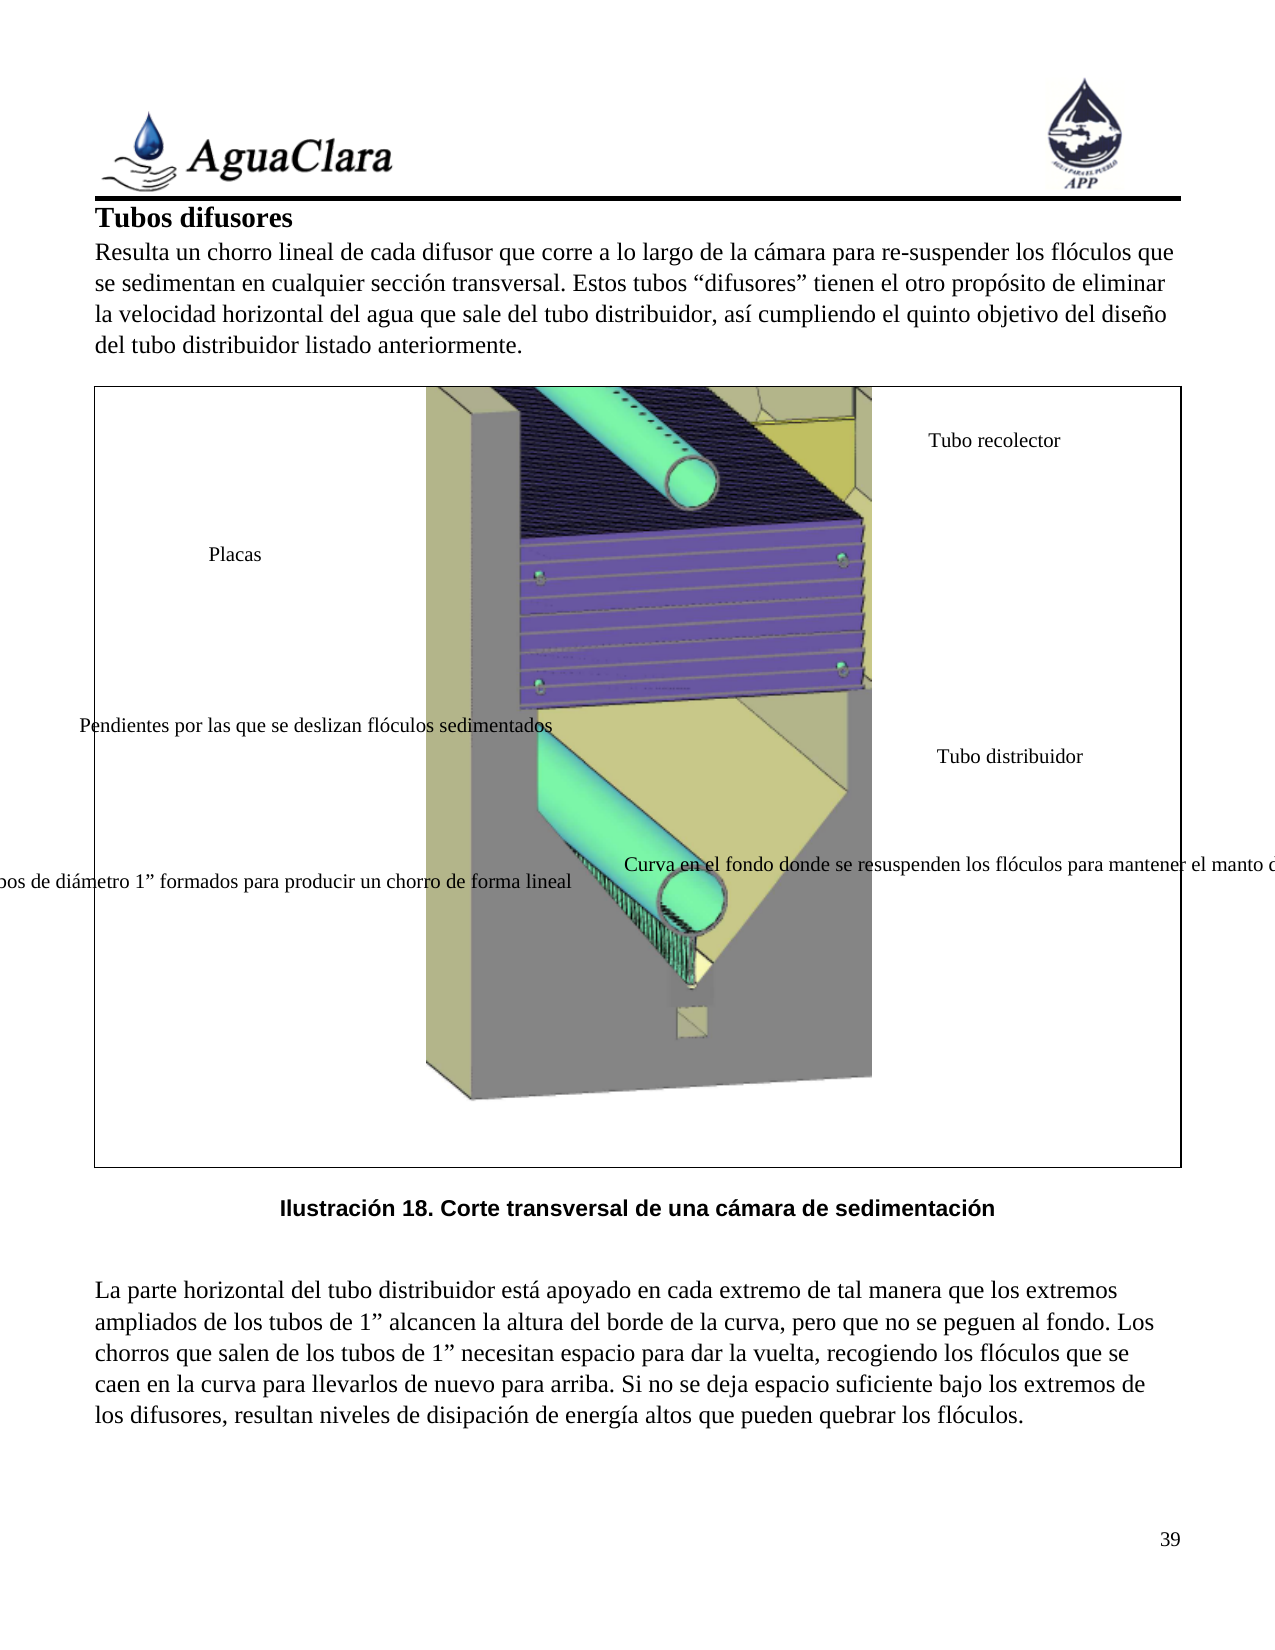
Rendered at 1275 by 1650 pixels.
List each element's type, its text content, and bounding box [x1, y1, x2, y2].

picture [1041, 75, 1134, 194]
picture [426, 387, 872, 1109]
text La parte horizontal del tubo distribuidor está apoyado en cada extremo de tal manera que los extremos ampliados de los tubos de 1” alcancen la altura del borde de la curva, pero que no se peguen al fondo. Los chorros que salen de los tubos de 1” necesitan espacio para dar la vuelta, recogiendo los flóculos que se caen en la curva para llevarlos de nuevo para arriba. Si no se deja espacio suficiente bajo los extremos de los difusores, resultan niveles de disipación de energía altos que pueden quebrar los flóculos. [94, 1276, 1181, 1428]
picture [94, 111, 412, 194]
text Resulta un chorro lineal de cada difusor que corre a lo largo de la cámara para re-suspender los flóculos que se sedimentan en cualquier sección transversal. Estos tubos “difusores” tienen el otro propósito de eliminar la velocidad horizontal del agua que sale del tubo distribuidor, así cumpliendo el quinto objetivo del diseño del tubo distribuidor listado anteriormente. [94, 237, 1181, 358]
subtitle Tubos difusores [94, 201, 1181, 234]
